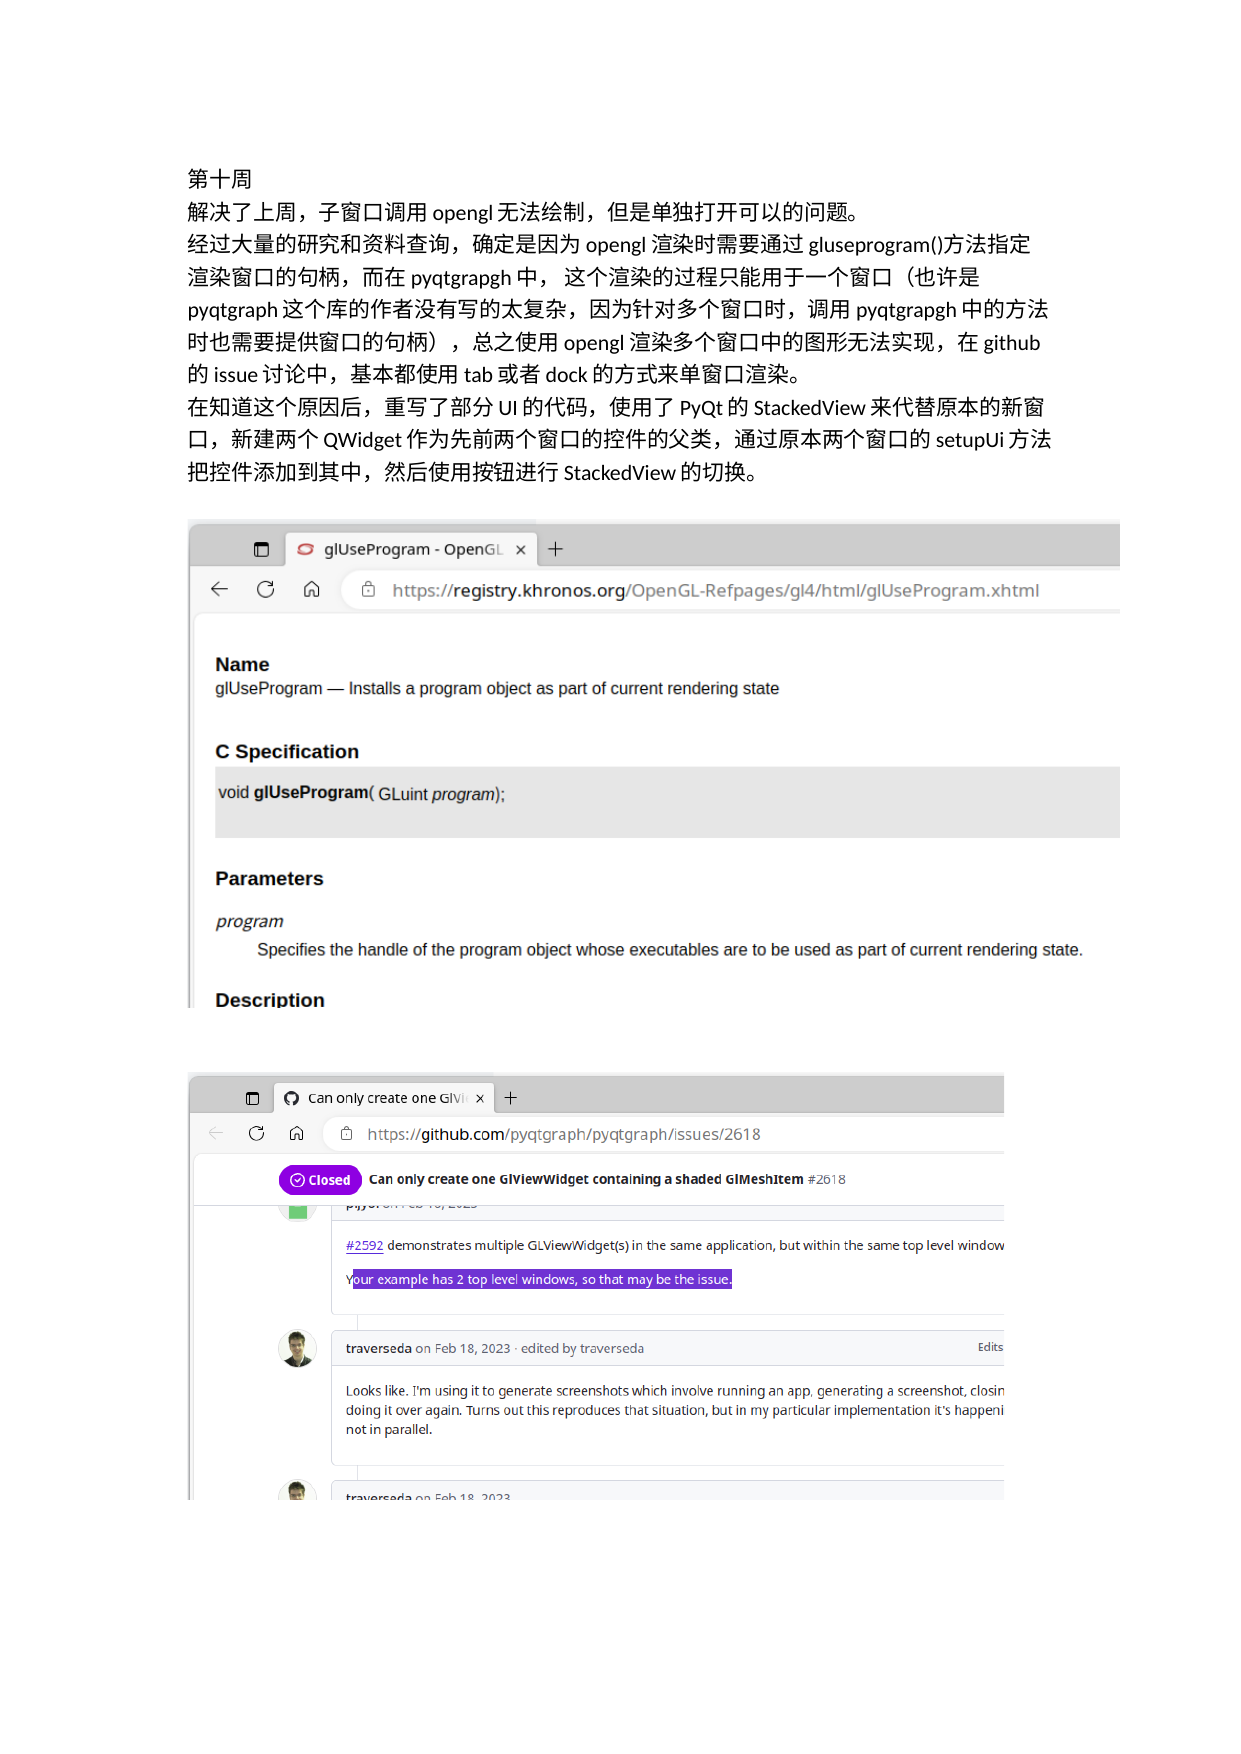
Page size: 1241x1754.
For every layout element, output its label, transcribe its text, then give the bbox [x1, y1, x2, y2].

picture [187, 519, 1120, 1008]
list 经过大量的研究和资料查询，确定是因为opengl渲染时需要通过gluseprogram()方法指定渲染窗口的句柄，而在pyqtgrapgh中， 这个渲染的过程只能用于一个窗口（也许是pyqtgraph这个库的作者没有写的太复杂，因为针对多个窗口时，调用pyqtgrapgh中的方法时也需要提供窗口的句柄），总之使用opengl渲染多个窗口中的图形无法实现，在github的issue讨论中，基本都使用tab或者dock的方式来单窗口渲染。 [187, 227, 1053, 389]
picture [187, 1072, 1005, 1500]
list 解决了上周，子窗口调用opengl无法绘制，但是单独打开可以的问题。 [187, 194, 1053, 227]
list 在知道这个原因后，重写了部分UI的代码，使用了PyQt的StackedView来代替原本的新窗口，新建两个QWidget作为先前两个窗口的控件的父类，通过原本两个窗口的setupUi方法把控件添加到其中，然后使用按钮进行StackedView的切换。 [187, 389, 1053, 487]
list 第十周 [187, 162, 1053, 194]
